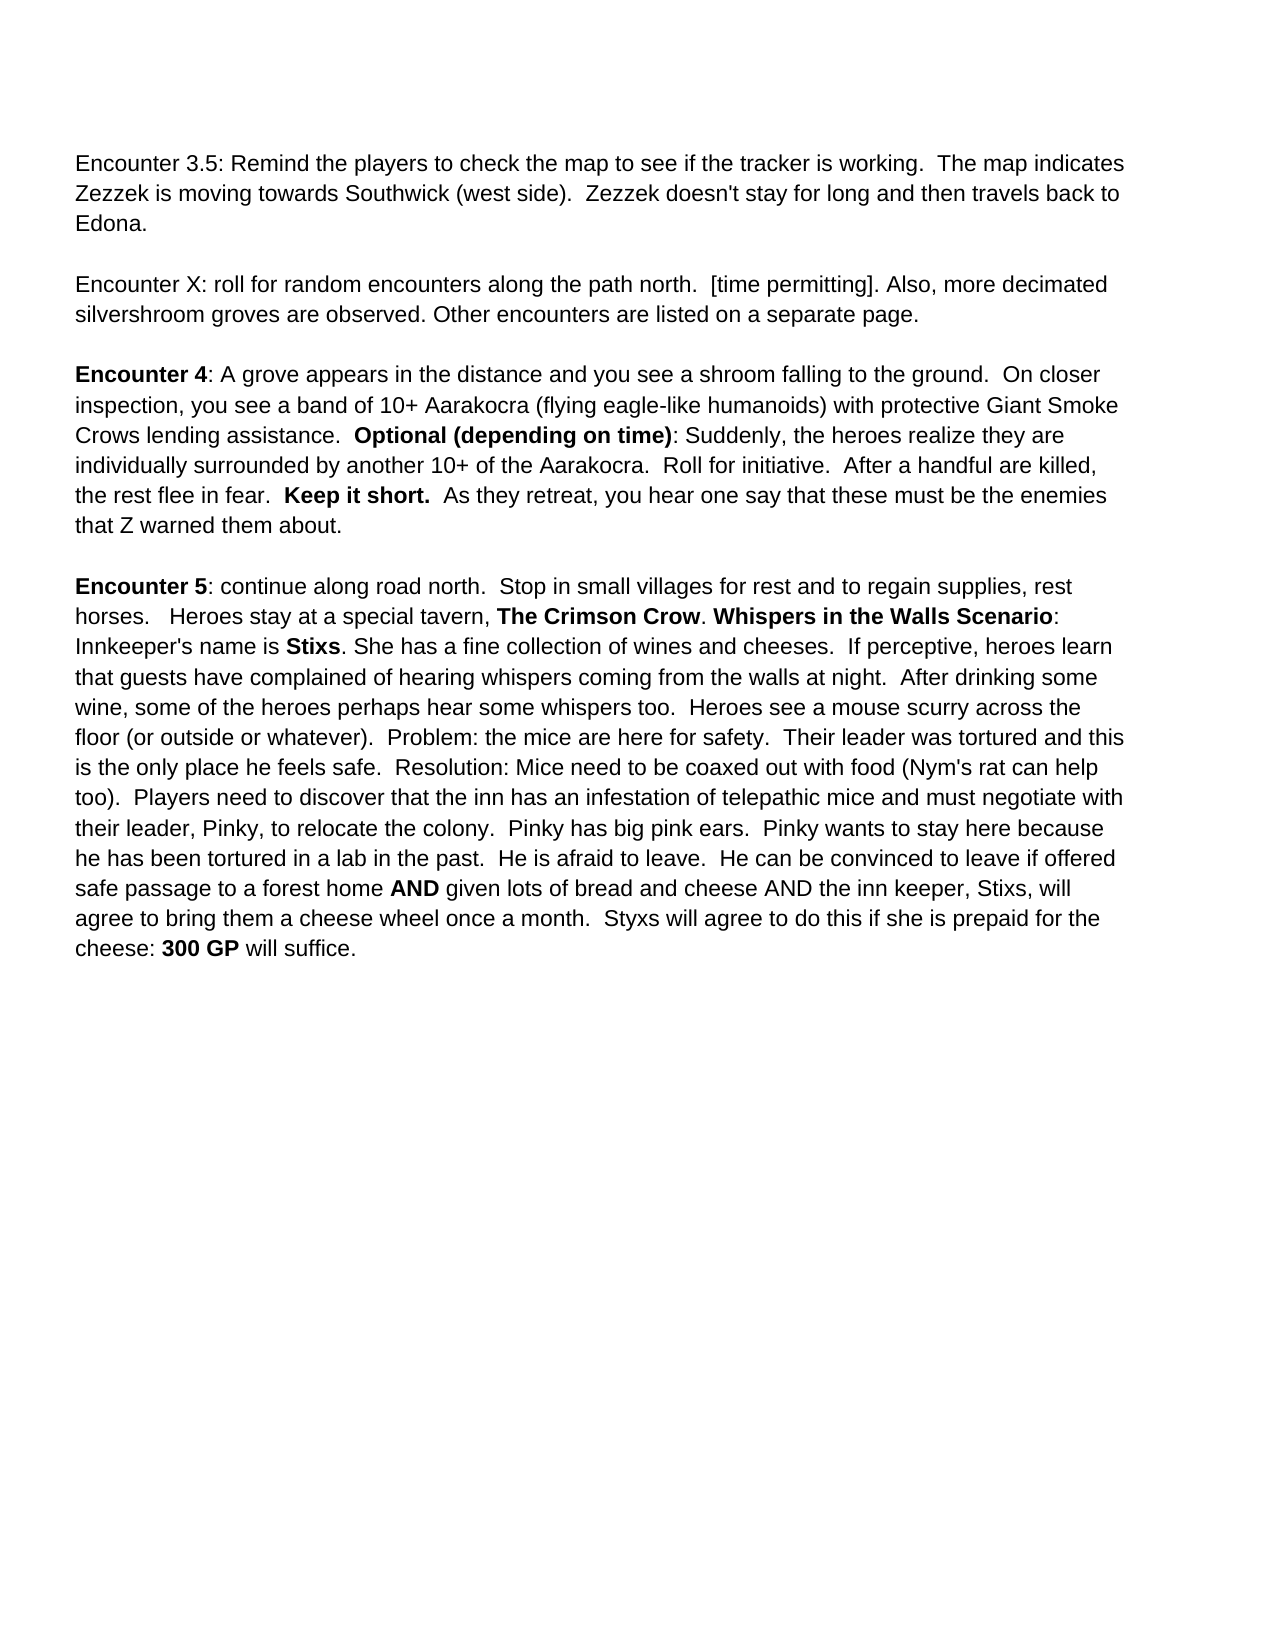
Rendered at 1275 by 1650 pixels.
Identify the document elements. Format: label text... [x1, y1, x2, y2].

text Encounter 3.5: Remind the players to check the map to see if the tracker is working. The map indicates Zezzek is moving towards Southwick (west side). Zezzek doesn't stay for long and then travels back to Edona. [75, 150, 1125, 237]
text Encounter 4: A grove appears in the distance and you see a shroom falling to the ground. On closer inspection, you see a band of 10+ Aarakocra (flying eagle-like humanoids) with protective Giant Smoke Crows lending assistance. Optional (depending on time): Suddenly, the heroes realize they are individually surrounded by another 10+ of the Aarakocra. Roll for initiative. After a handful are killed, the rest flee in fear. Keep it short. As they retreat, you hear one say that these must be the enemies that Z warned them about. [75, 361, 1125, 539]
text Encounter 5: continue along road north. Stop in small villages for rest and to regain supplies, rest horses. Heroes stay at a special tavern, The Crimson Crow. Whispers in the Walls Scenario: Innkeeper's name is Stixs. She has a fine collection of wines and cheeses. If perceptive, heroes learn that guests have complained of hearing whispers coming from the walls at night. After drinking some wine, some of the heroes perhaps hear some whispers too. Heroes see a mouse scurry across the floor (or outside or whatever). Problem: the mice are here for safety. Their leader was tortured and this is the only place he feels safe. Resolution: Mice need to be coaxed out with food (Nym's rat can help too). Players need to discover that the inn has an infestation of telepathic mice and must negotiate with their leader, Pinky, to relocate the colony. Pinky has big pink ears. Pinky wants to stay here because he has been tortured in a lab in the past. He is afraid to leave. He can be convinced to leave if offered safe passage to a forest home AND given lots of bread and cheese AND the inn keeper, Stixs, will agree to bring them a cheese wheel once a month. Styxs will agree to do this if she is prepaid for the cheese: 300 GP will suffice. [75, 573, 1125, 962]
text Encounter X: roll for random encounters along the path north. [time permitting]. Also, more decimated silvershroom groves are observed. Other encounters are listed on a separate page. [75, 271, 1125, 327]
